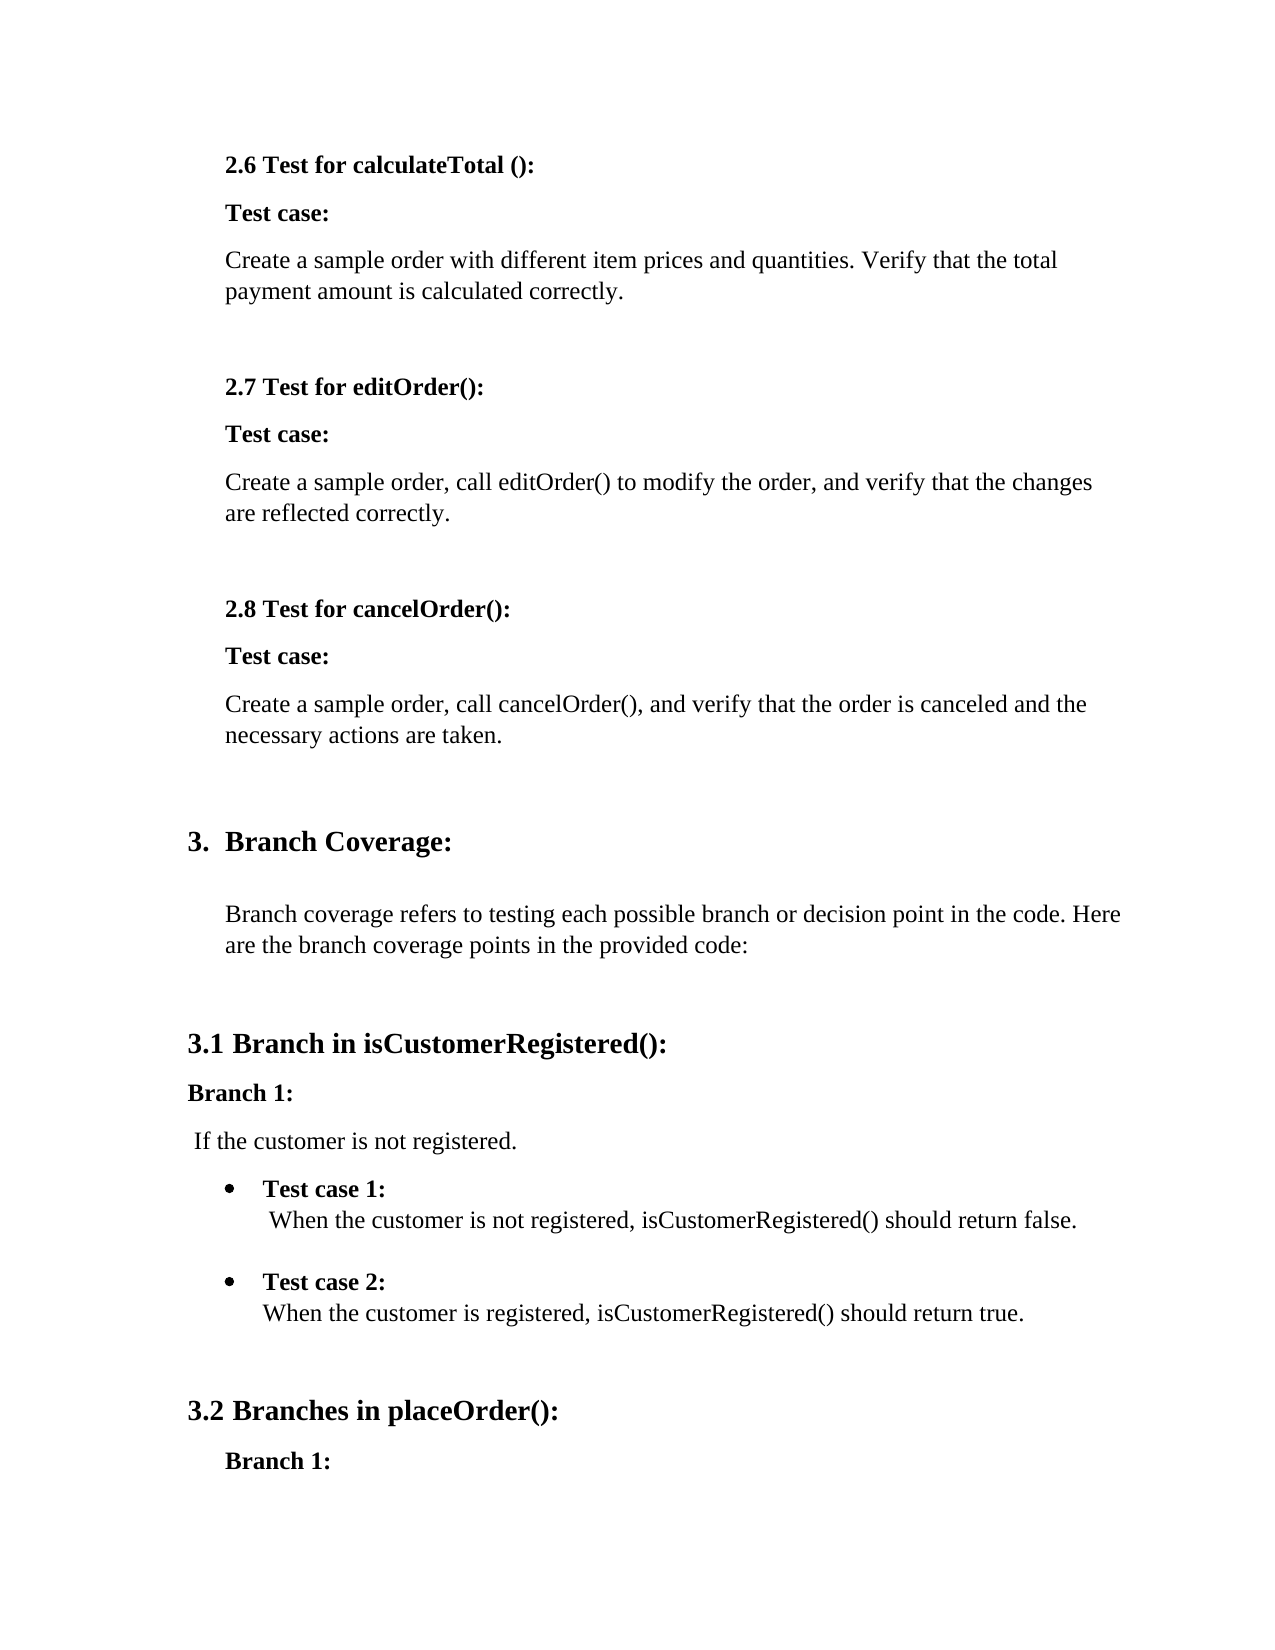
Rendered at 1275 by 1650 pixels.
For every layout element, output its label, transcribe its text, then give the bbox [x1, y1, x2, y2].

list When the customer is not registered, isCustomerRegistered() should return false. [262, 1205, 1125, 1234]
text Branch 1: [187, 1078, 1125, 1107]
text Test case: [225, 641, 1125, 670]
subtitle Branch Coverage: [187, 824, 1125, 857]
text Create a sample order, call editOrder() to modify the order, and verify that the changes are reflected correctly. [225, 467, 1125, 527]
text Branch coverage refers to testing each possible branch or decision point in the code. Here are the branch coverage points in the provided code: [225, 899, 1125, 959]
text If the customer is not registered. [187, 1126, 1125, 1155]
list Test for cancelOrder(): [225, 594, 1125, 622]
list Branches in placeOrder(): [187, 1393, 1125, 1427]
list Test for editOrder(): [225, 372, 1125, 401]
text Test case: [225, 198, 1125, 226]
list Branch in isCustomerRegistered(): [187, 1026, 1125, 1059]
list Test case 2: [225, 1267, 1125, 1296]
list Test case 1: [225, 1174, 1125, 1203]
text Test case: [225, 419, 1125, 448]
list Test for calculateTotal (): [225, 150, 1125, 179]
text Create a sample order, call cancelOrder(), and verify that the order is canceled and the necessary actions are taken. [225, 689, 1125, 749]
list When the customer is registered, isCustomerRegistered() should return true. [262, 1298, 1125, 1327]
text Create a sample order with different item prices and quantities. Verify that the total payment amount is calculated correctly. [225, 245, 1125, 305]
text Branch 1: [225, 1446, 1125, 1475]
